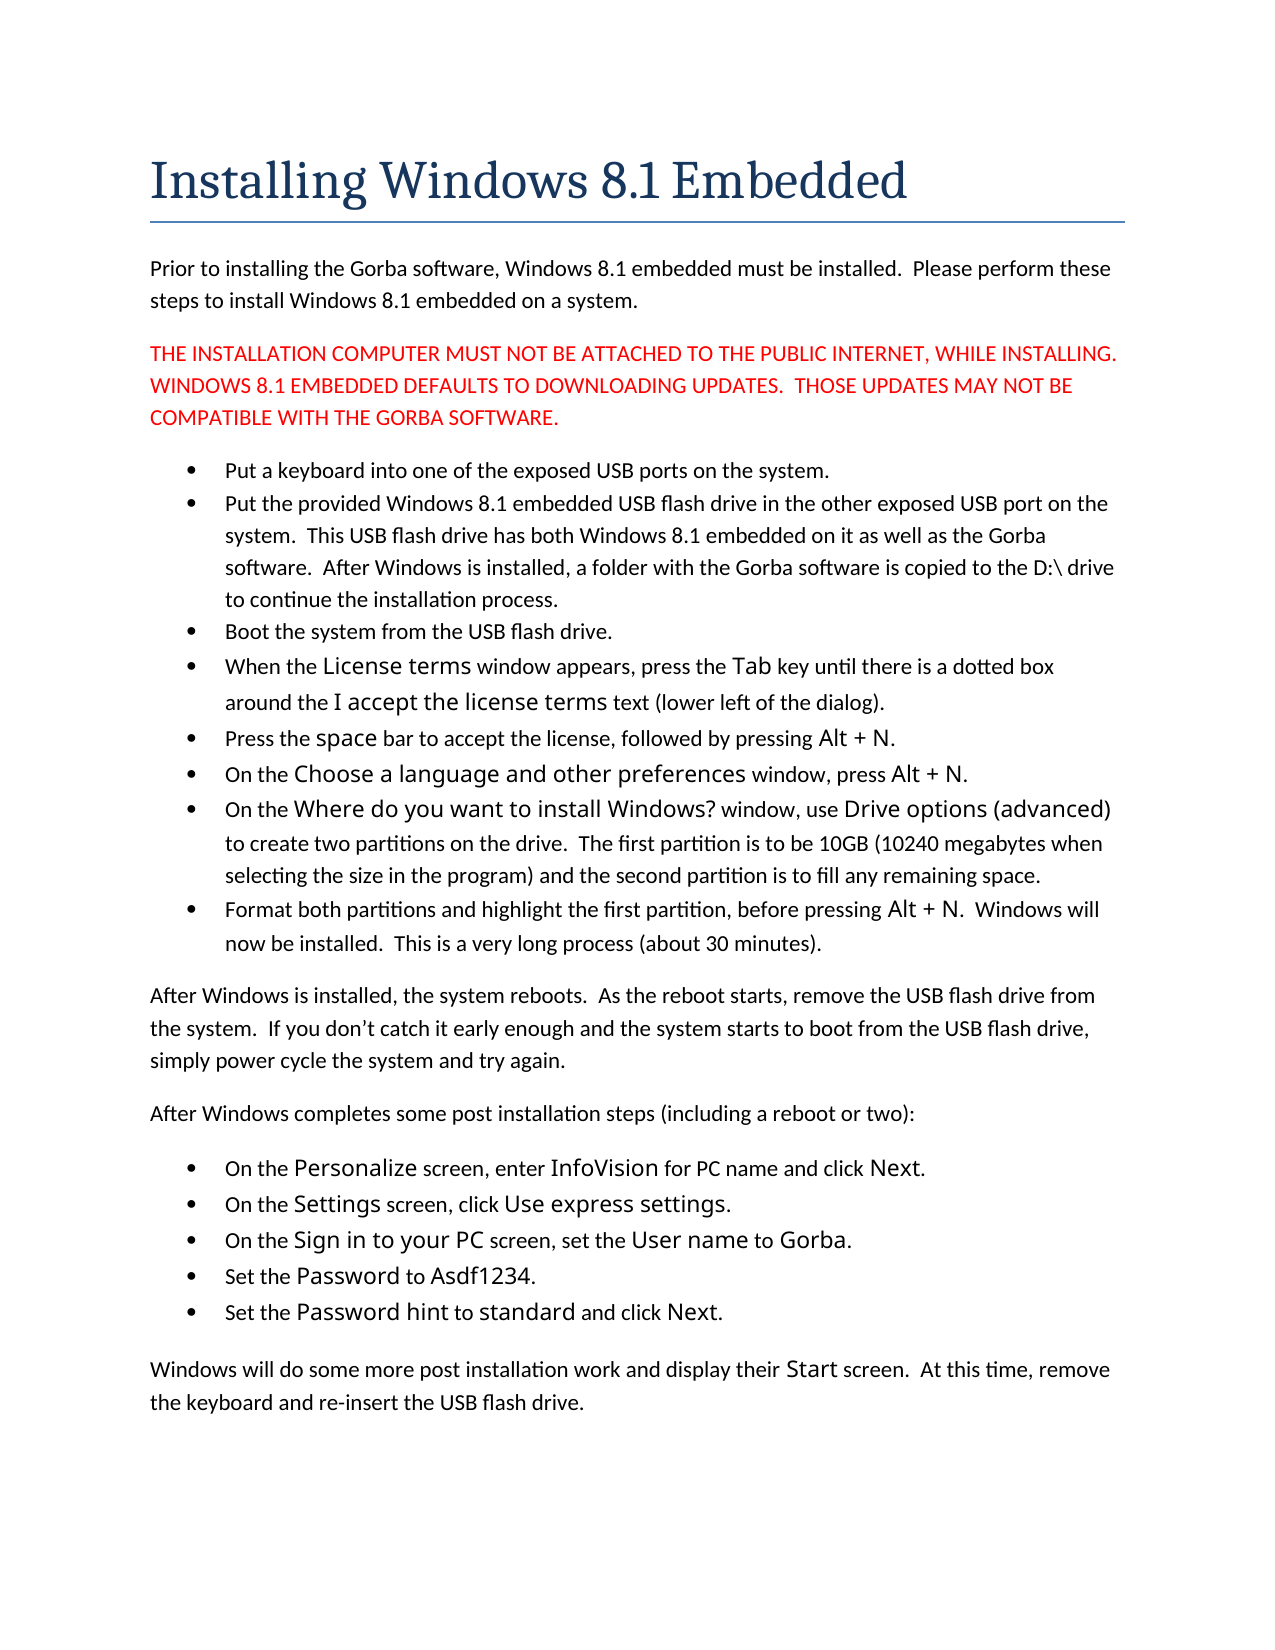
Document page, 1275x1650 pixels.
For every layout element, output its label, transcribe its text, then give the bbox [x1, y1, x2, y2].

list Boot the system from the USB flash drive. [187, 617, 1125, 646]
text Prior to installing the Gorba software, Windows 8.1 embedded must be installed. Please perform these steps to install Windows 8.1 embedded on a system. [150, 254, 1125, 314]
list On the Settings screen, click Use express settings. [187, 1188, 1125, 1219]
list On the Where do you want to install Windows? window, use Drive options (advanced) to create two partitions on the drive. The first partition is to be 10GB (10240 megabytes when selecting the size in the program) and the second partition is to fill any remaining space. [187, 793, 1125, 889]
list Put a keyboard into one of the exposed USB ports on the system. [187, 457, 1125, 484]
title Installing Windows 8.1 Embedded [150, 150, 1125, 221]
list Set the Password to Asdf1234. [187, 1260, 1125, 1291]
list Format both partitions and highlight the first partition, before pressing Alt + N. Windows will now be installed. This is a very long process (about 30 minutes). [187, 893, 1125, 957]
list Press the space bar to accept the license, followed by pressing Alt + N. [187, 722, 1125, 753]
list On the Personalize screen, enter InfoVision for PC name and click Next. [187, 1152, 1125, 1183]
text THE INSTALLATION COMPUTER MUST NOT BE ATTACHED TO THE PUBLIC INTERNET, WHILE INSTALLING. WINDOWS 8.1 EMBEDDED DEFAULTS TO DOWNLOADING UPDATES. THOSE UPDATES MAY NOT BE COMPATIBLE WITH THE GORBA SOFTWARE. [150, 339, 1125, 432]
text Windows will do some more post installation work and display their Start screen. At this time, remove the keyboard and re-insert the USB flash drive. [150, 1353, 1125, 1416]
list When the License terms window appears, press the Tab key until there is a dotted box around the I accept the license terms text (lower left of the dialog). [187, 650, 1125, 717]
list Put the provided Windows 8.1 embedded USB flash drive in the other exposed USB port on the system. This USB flash drive has both Windows 8.1 embedded on it as well as the Gorba software. After Windows is installed, a folder with the Gorba software is copied to the D:\ drive to continue the installation process. [187, 489, 1125, 613]
text After Windows completes some post installation steps (including a reboot or two): [150, 1099, 1125, 1127]
list On the Sign in to your PC screen, set the User name to Gorba. [187, 1224, 1125, 1255]
text After Windows is installed, the system reboots. As the reboot starts, remove the USB flash drive from the system. If you don’t catch it early enough and the system starts to boot from the USB flash drive, simply power cycle the system and try again. [150, 982, 1125, 1074]
list On the Choose a language and other preferences window, press Alt + N. [187, 757, 1125, 789]
list Set the Password hint to standard and click Next. [187, 1296, 1125, 1327]
